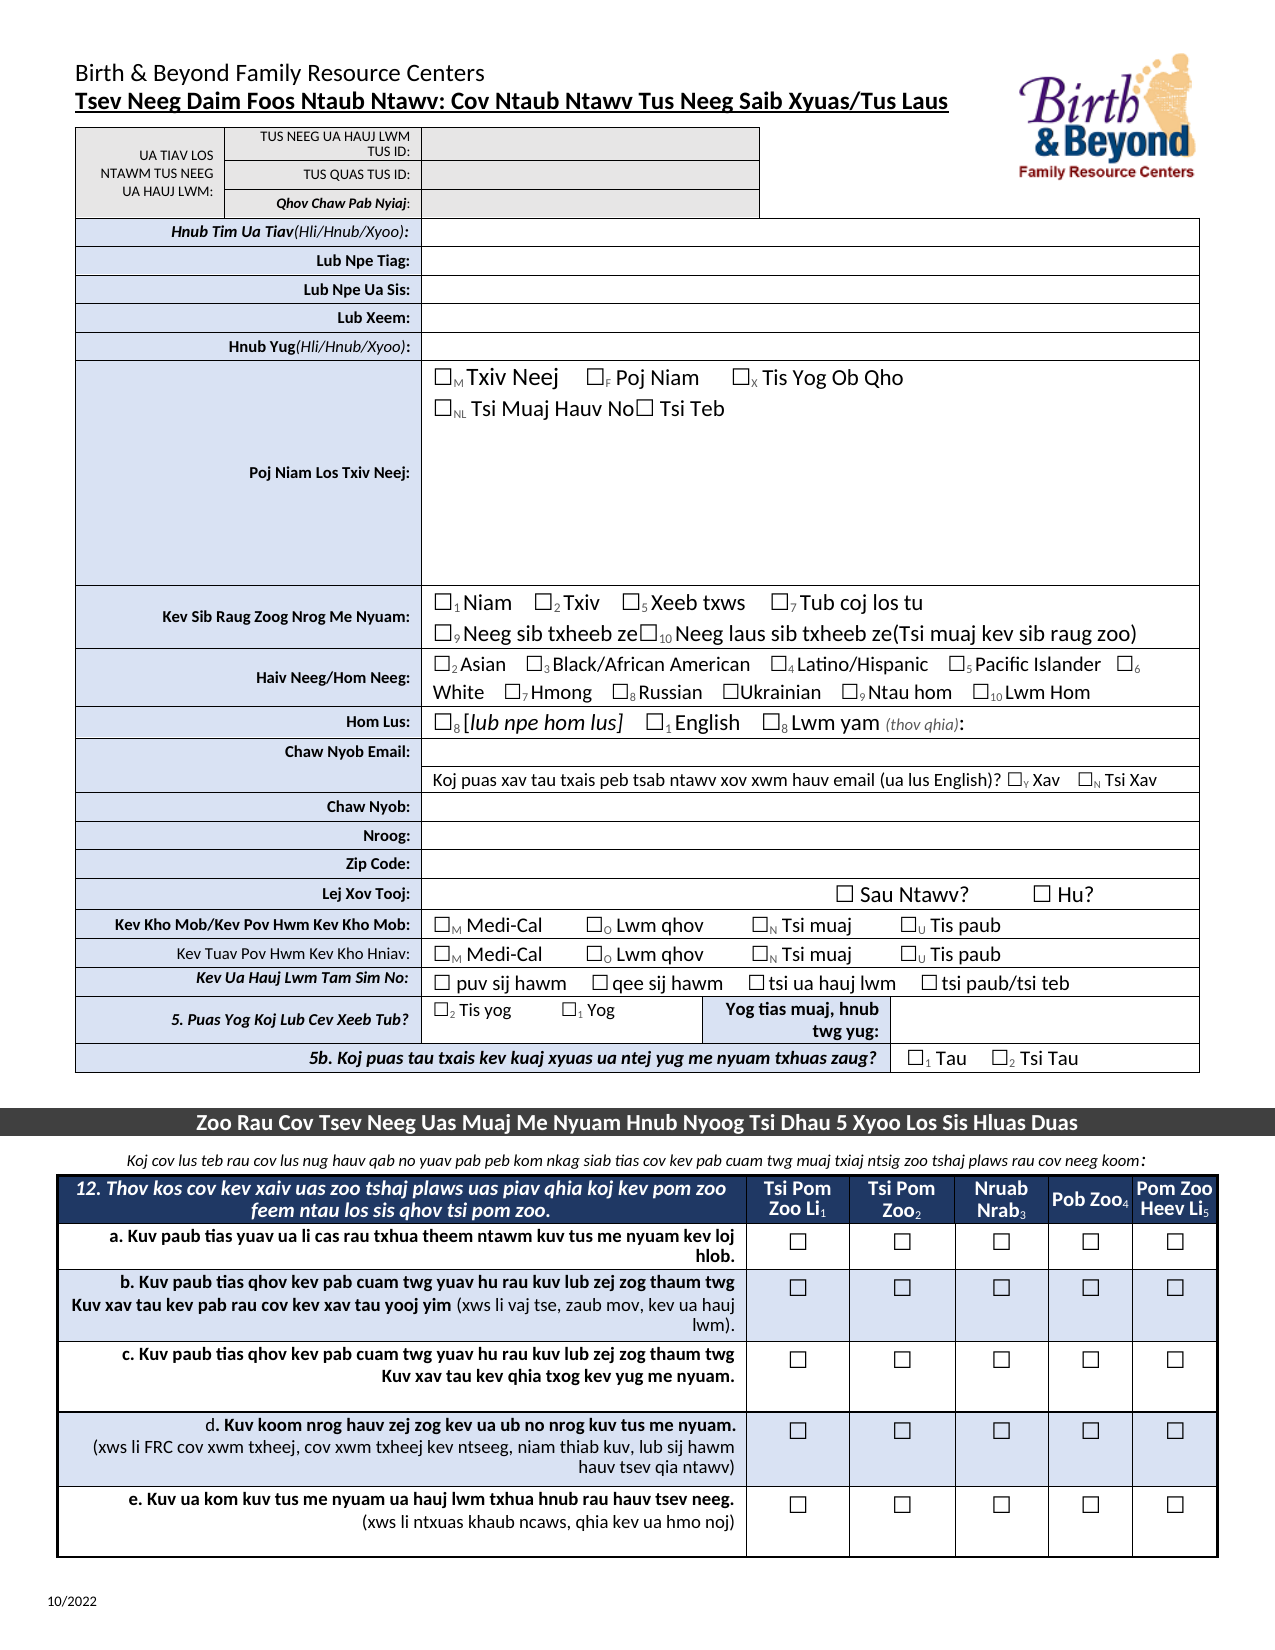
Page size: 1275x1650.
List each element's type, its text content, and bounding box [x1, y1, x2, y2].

table_cell 5. Puas Yog Koj Lub Cev Xeeb Tub? [76, 997, 421, 1043]
table_header 12. Thov kos cov kev xaiv uas zoo tshaj plaws uas piav qhia koj kev pom zoo feem ntau los sis qhov tsi pom zoo. [59, 1177, 746, 1223]
table_cell Haiv Neeg/Hom Neeg: [76, 649, 421, 706]
table_cell [76, 766, 421, 792]
table_cell Lub Npe Tiag: [76, 247, 421, 274]
table_cell [956, 1270, 1048, 1341]
picture [1018, 52, 1197, 181]
table_cell Hnub Tim Ua Tiav(Hli/Hnub/Xyoo): [76, 219, 421, 246]
table_cell Hnub Yug(Hli/Hnub/Xyoo): [76, 333, 421, 360]
table_cell a. Kuv paub tias yuav ua li cas rau txhua theem ntawm kuv tus me nyuam kev loj hlob. [59, 1224, 746, 1269]
table_cell 1 Tau 2 Tsi Tau [891, 1044, 1199, 1072]
text Zoo Rau Cov Tsev Neeg Uas Muaj Me Nyuam Hnub Nyoog Tsi Dhau 5 Xyoo Los Sis Hluas Duas [0, 1108, 1275, 1136]
table_header TUS NEEG UA HAUJ LWM TUS ID: [225, 128, 421, 160]
table_header [422, 128, 759, 160]
table_cell [1049, 1487, 1132, 1556]
table_cell M Txiv Neej F Poj Niam X Tis Yog Ob Qho NL Tsi Muaj Hauv No Tsi Teb [422, 361, 1199, 585]
table_cell M Medi-Cal O Lwm qhov N Tsi muaj U Tis paub [422, 910, 1199, 938]
table_cell [850, 1224, 955, 1269]
table_cell d. Kuv koom nrog hauv zej zog kev ua ub no nrog kuv tus me nyuam. (xws li FRC cov xwm txheej, cov xwm txheej kev ntseeg, niam thiab kuv, lub sij hawm hauv tsev qia ntawv) [59, 1413, 746, 1486]
table_header Pob Zoo4 [1049, 1177, 1132, 1223]
table_cell [1049, 1413, 1132, 1486]
table_cell [422, 219, 1199, 246]
text Koj cov lus teb rau cov lus nug hauv qab no yuav pab peb kom nkag siab tias cov kev pab cuam twg muaj txiaj ntsig zoo tshaj plaws rau cov neeg koom: [75, 1147, 1200, 1172]
text Tsev Neeg Daim Foos Ntaub Ntawv: Cov Ntaub Ntawv Tus Neeg Saib Xyuas/Tus Laus [75, 87, 1018, 115]
table_cell [747, 1224, 849, 1269]
table_cell [422, 190, 759, 217]
table_cell M Medi-Cal O Lwm qhov N Tsi muaj U Tis paub [422, 939, 1199, 967]
table_cell 8 [lub npe hom lus] 1 English 8 Lwm yam (thov qhia): [422, 707, 1199, 737]
table_cell [850, 1413, 955, 1486]
table_cell 2 Tis yog 1 Yog [422, 997, 702, 1043]
table_cell [850, 1270, 955, 1341]
table_cell [422, 879, 834, 909]
table_cell Zip Code: [76, 850, 421, 878]
table_cell [1133, 1224, 1216, 1269]
table_cell Kev Sib Raug Zoog Nrog Me Nyuam: [76, 586, 421, 648]
table_cell b. Kuv paub tias qhov kev pab cuam twg yuav hu rau kuv lub zej zog thaum twg Kuv xav tau kev pab rau cov kev xav tau yooj yim (xws li vaj tse, zaub mov, kev ua hauj lwm). [59, 1270, 746, 1341]
table_cell [956, 1224, 1048, 1269]
table_cell 1 Niam 2 Txiv 5 Xeeb txws 7 Tub coj los tu 9 Neeg sib txheeb ze10 Neeg laus sib txheeb ze(Tsi muaj kev sib raug zoo) [422, 586, 1199, 648]
table_cell Poj Niam Los Txiv Neej: [76, 361, 421, 585]
table_cell 5b. Koj puas tau txais kev kuaj xyuas ua ntej yug me nyuam txhuas zaug? [76, 1044, 890, 1072]
table_cell [956, 1342, 1048, 1411]
table_cell Koj puas xav tau txais peb tsab ntawv xov xwm hauv email (ua lus English)? Y Xav N Tsi Xav [422, 767, 1199, 792]
table_cell [1133, 1342, 1216, 1411]
table_cell Chaw Nyob: [76, 793, 421, 821]
table_cell e. Kuv ua kom kuv tus me nyuam ua hauj lwm txhua hnub rau hauv tsev neeg. (xws li ntxuas khaub ncaws, qhia kev ua hmo noj) [59, 1487, 746, 1556]
table_cell Lub Xeem: [76, 304, 421, 332]
table_cell Kev Kho Mob/Kev Pov Hwm Kev Kho Mob: [76, 910, 421, 938]
table_cell [1049, 1342, 1132, 1411]
table_cell [747, 1487, 849, 1556]
table_cell Nroog: [76, 822, 421, 849]
table_cell Kev Tuav Pov Hwm Kev Kho Hniav: [76, 939, 421, 967]
table_cell [422, 739, 1199, 766]
table_header Tsi Pom Zoo2 [850, 1177, 954, 1223]
table_cell [422, 333, 1199, 360]
table_cell [1133, 1487, 1216, 1556]
table_cell [1049, 1224, 1132, 1269]
table_cell Yog tias muaj, hnub twg yug: [703, 997, 890, 1043]
table_cell [850, 1342, 955, 1411]
table_header Tsi Pom Zoo Li1 [747, 1177, 849, 1223]
table_cell Sau Ntawv? Hu? [834, 879, 1199, 909]
table_cell Kev Ua Hauj Lwm Tam Sim No: [76, 968, 421, 996]
table_cell [422, 304, 1199, 332]
table_cell [1133, 1270, 1216, 1341]
table_cell TUS QUAS TUS ID: [225, 161, 421, 189]
table_cell [422, 161, 759, 189]
table_cell [1133, 1413, 1216, 1486]
table_cell [422, 850, 1199, 878]
table_cell [956, 1487, 1048, 1556]
table_cell Chaw Nyob Email: [76, 739, 421, 766]
table_cell [956, 1413, 1048, 1486]
table_cell [747, 1342, 849, 1411]
table_header Nruab Nrab3 [955, 1177, 1048, 1223]
table_cell [747, 1413, 849, 1486]
table_cell [422, 822, 1199, 849]
table_cell puv sij hawm qee sij hawm tsi ua hauj lwm tsi paub/tsi teb [422, 968, 1199, 996]
table_cell c. Kuv paub tias qhov kev pab cuam twg yuav hu rau kuv lub zej zog thaum twg Kuv xav tau kev qhia txog kev yug me nyuam. [59, 1342, 746, 1411]
table_cell 2 Asian 3 Black/African American 4 Latino/Hispanic 5 Pacific Islander 6 White 7 Hmong 8 Russian Ukrainian 9 Ntau hom 10 Lwm Hom [422, 649, 1199, 706]
table_cell [422, 247, 1199, 274]
table_header UA TIAV LOS NTAWM TUS NEEG UA HAUJ LWM: [76, 128, 224, 217]
table_cell [891, 997, 1199, 1043]
table_cell [1049, 1270, 1132, 1341]
table_cell Lej Xov Tooj: [76, 879, 421, 909]
table_cell [422, 276, 1199, 303]
table_header Pom Zoo Heev Li5 [1133, 1177, 1216, 1223]
table_cell Qhov Chaw Pab Nyiaj: [225, 190, 421, 217]
table_cell [850, 1487, 955, 1556]
table_cell Lub Npe Ua Sis: [76, 276, 421, 303]
table_cell [747, 1270, 849, 1341]
table_cell Hom Lus: [76, 707, 421, 737]
table_cell [422, 793, 1199, 821]
text Birth & Beyond Family Resource Centers [75, 60, 1018, 87]
